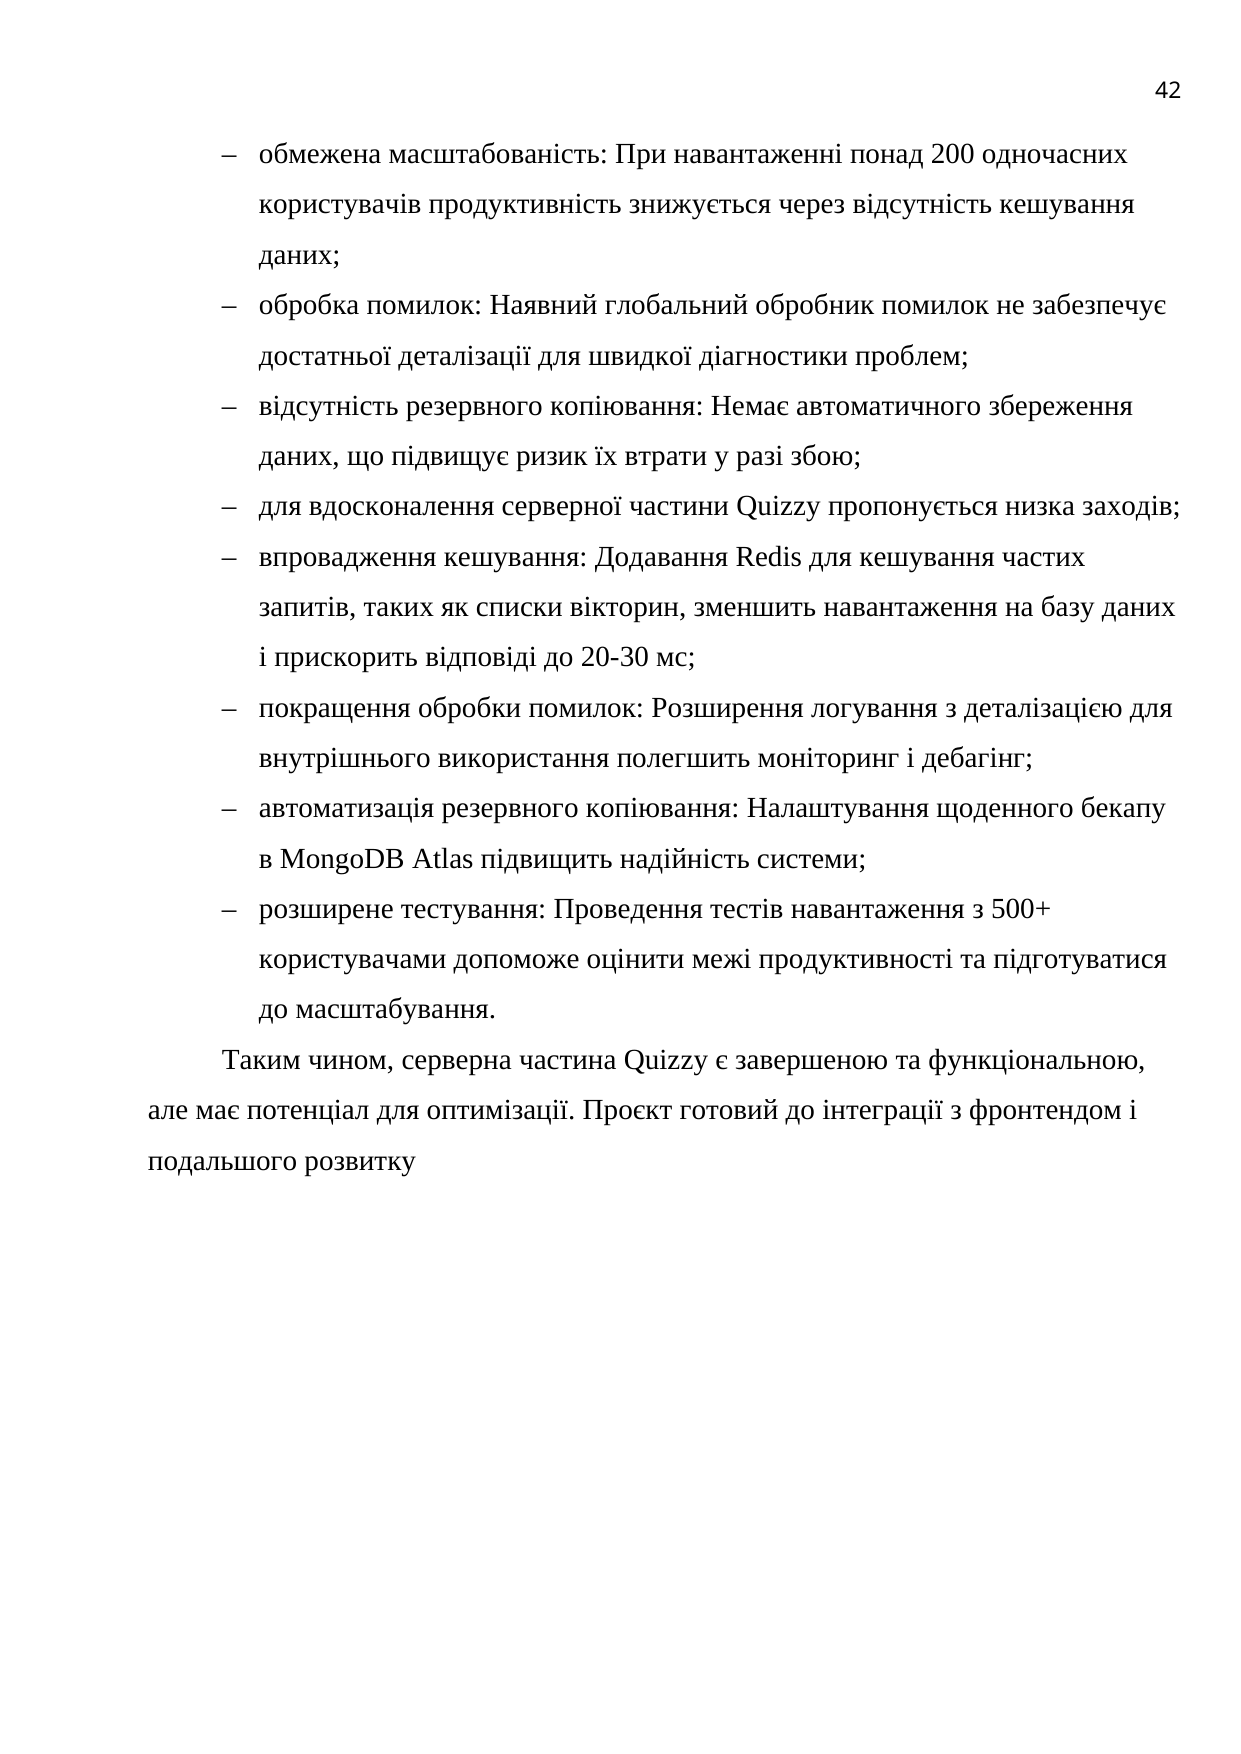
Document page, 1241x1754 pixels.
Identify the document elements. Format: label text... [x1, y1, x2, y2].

text Таким чином, серверна частина Quizzy є завершеною та функціональною, але має потенціал для оптимізації. Проєкт готовий до інтеграції з фронтендом і подальшого розвитку [148, 1042, 1181, 1176]
list обмежена масштабованість: При навантаженні понад 200 одночасних користувачів продуктивність знижується через відсутність кешування даних; [222, 136, 1181, 271]
list покращення обробки помилок: Розширення логування з деталізацією для внутрішнього використання полегшить моніторинг і дебагінг; [222, 690, 1181, 774]
list обробка помилок: Наявний глобальний обробник помилок не забезпечує достатньої деталізації для швидкої діагностики проблем; [222, 287, 1181, 371]
list впровадження кешування: Додавання Redis для кешування частих запитів, таких як списки вікторин, зменшить навантаження на базу даних і прискорить відповіді до 20-30 мс; [222, 539, 1181, 673]
list розширене тестування: Проведення тестів навантаження з 500+ користувачами допоможе оцінити межі продуктивності та підготуватися до масштабування. [222, 891, 1181, 1025]
list автоматизація резервного копіювання: Налаштування щоденного бекапу в MongoDB Atlas підвищить надійність системи; [222, 790, 1181, 874]
list відсутність резервного копіювання: Немає автоматичного збереження даних, що підвищує ризик їх втрати у разі збою; [222, 388, 1181, 472]
list для вдосконалення серверної частини Quizzy пропонується низка заходів; [222, 488, 1181, 522]
